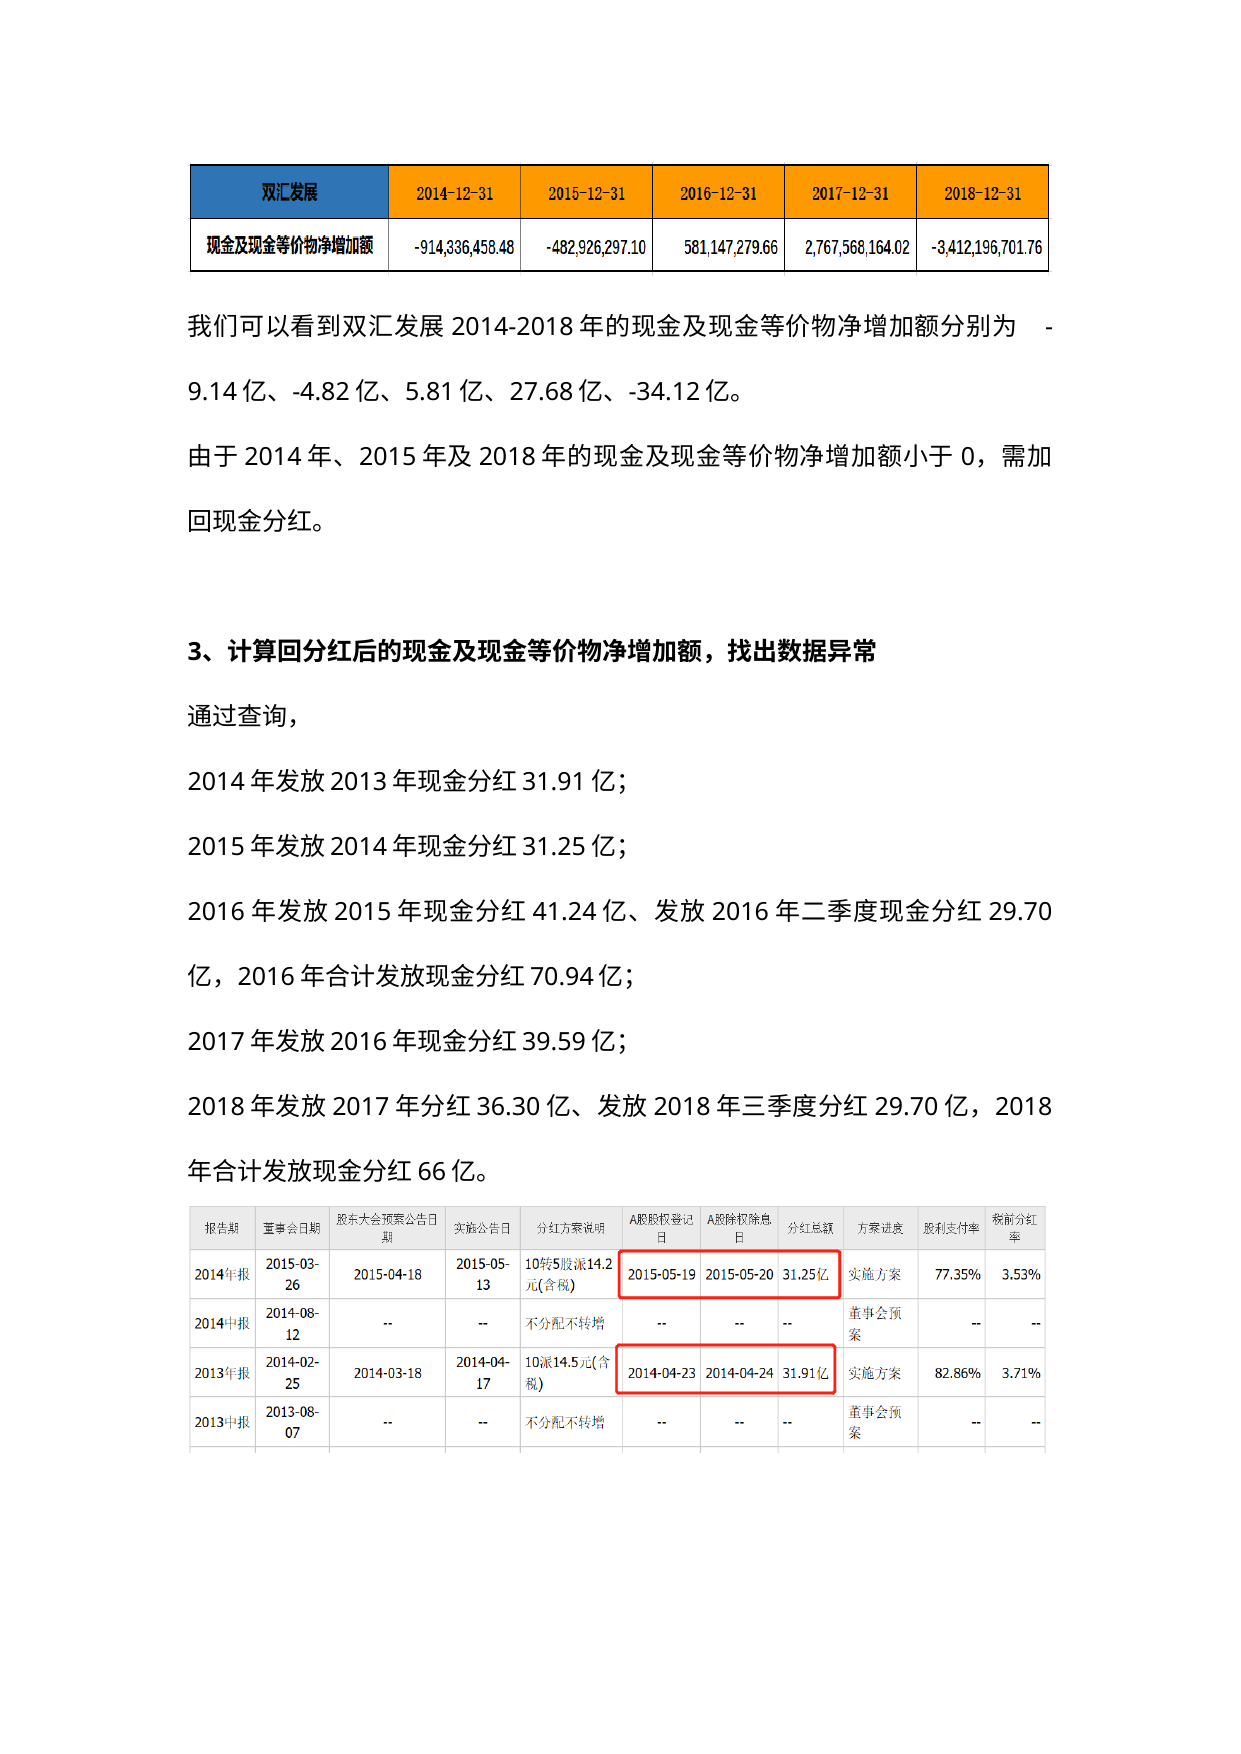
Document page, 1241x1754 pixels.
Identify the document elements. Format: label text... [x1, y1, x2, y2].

picture [187, 162, 1052, 276]
text 通过查询， [187, 682, 1053, 747]
text 2018年发放2017年分红36.30亿、发放2018年三季度分红29.70亿，2018年合计发放现金分红66亿。 [187, 1072, 1053, 1202]
text 由于2014年、2015年及2018年的现金及现金等价物净增加额小于0，需加回现金分红。 [187, 422, 1053, 552]
text 我们可以看到双汇发展2014-2018年的现金及现金等价物净增加额分别为 -9.14亿、-4.82亿、5.81亿、27.68亿、-34.12亿。 [187, 292, 1053, 422]
text 2017年发放2016年现金分红39.59亿； [187, 1007, 1053, 1072]
text 3、计算回分红后的现金及现金等价物净增加额，找出数据异常 [187, 617, 1053, 682]
text 2015年发放2014年现金分红31.25亿； [187, 812, 1053, 877]
text 2014年发放2013年现金分红31.91亿； [187, 747, 1053, 812]
text 2016年发放2015年现金分红41.24亿、发放2016年二季度现金分红29.70亿，2016年合计发放现金分红70.94亿； [187, 877, 1053, 1007]
picture [187, 1202, 1053, 1453]
